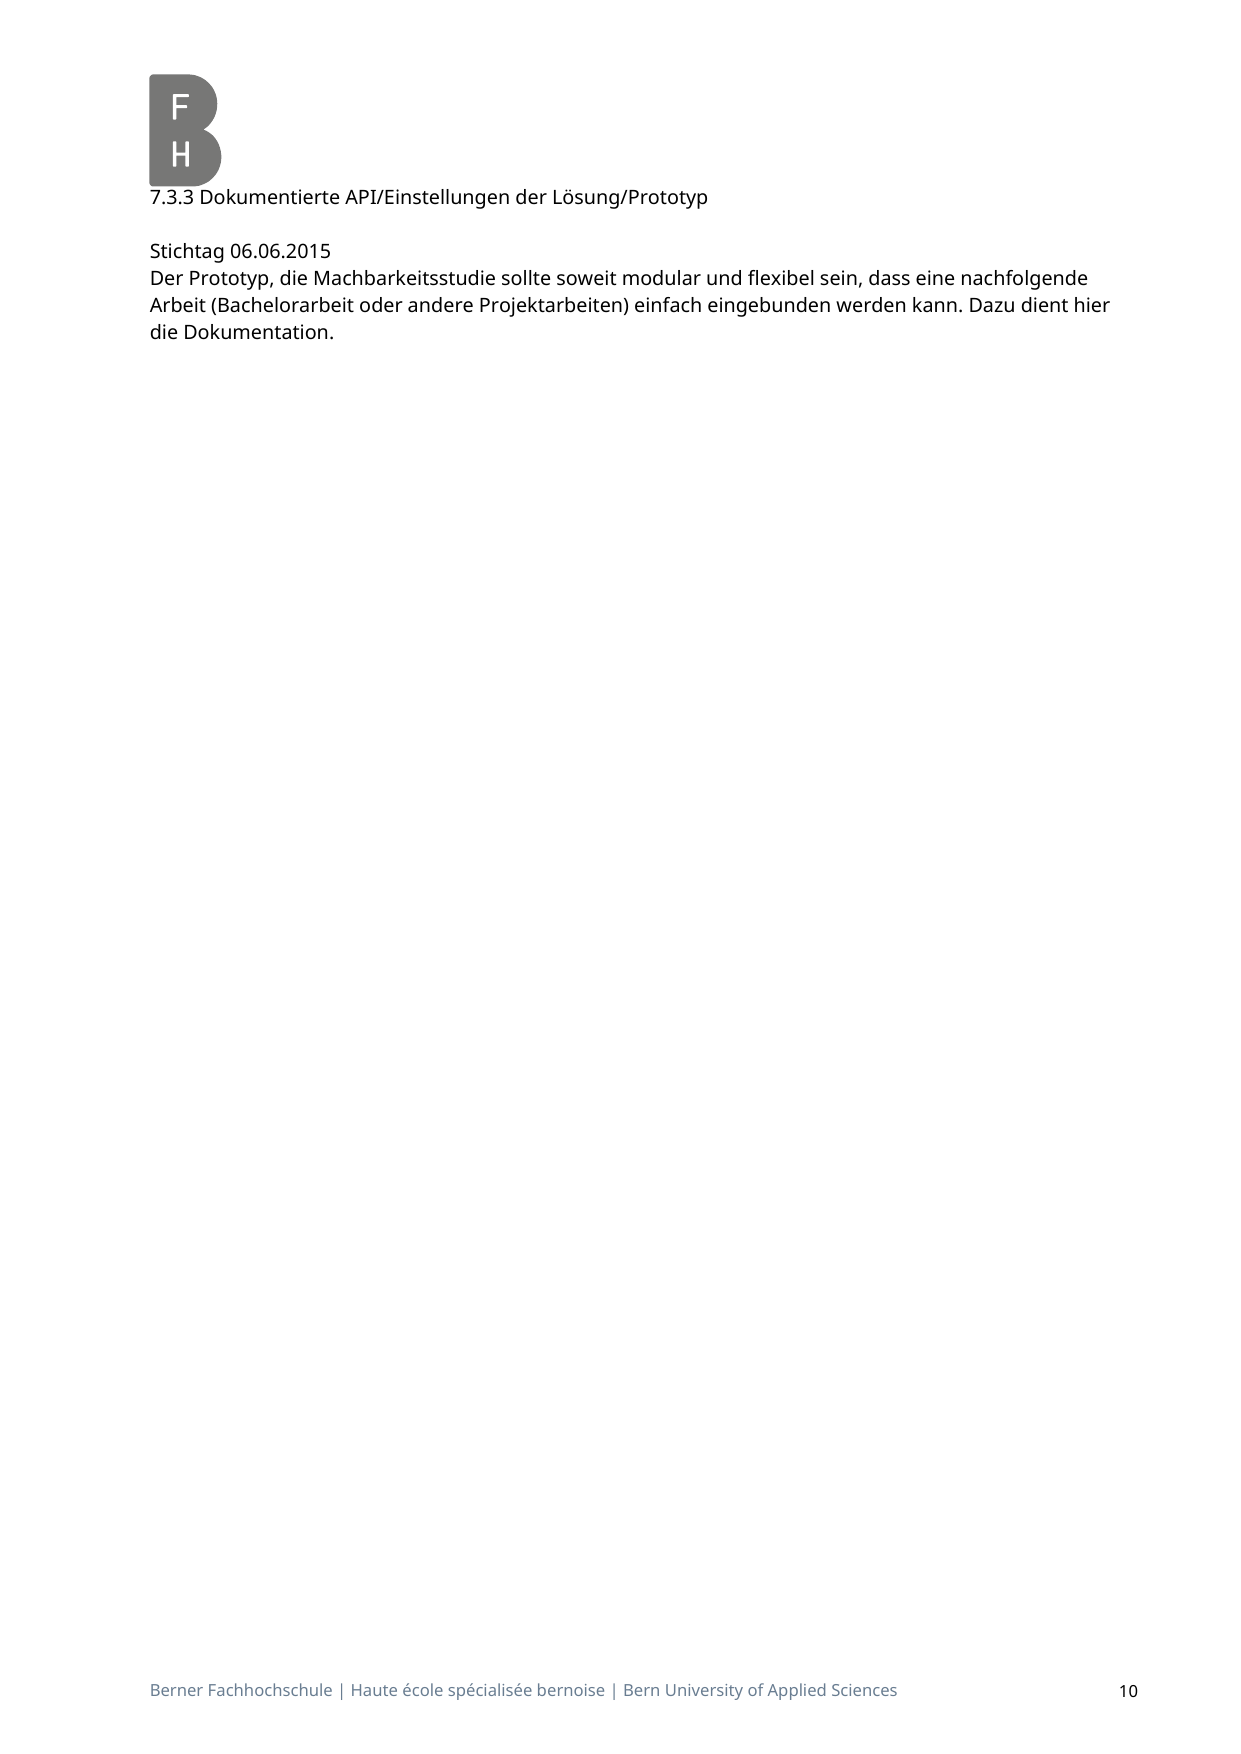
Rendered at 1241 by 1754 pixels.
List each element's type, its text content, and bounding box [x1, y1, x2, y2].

text Stichtag 06.06.2015 [149, 237, 1136, 264]
subtitle Dokumentierte API/Einstellungen der Lösung/Prototyp [149, 183, 1136, 210]
